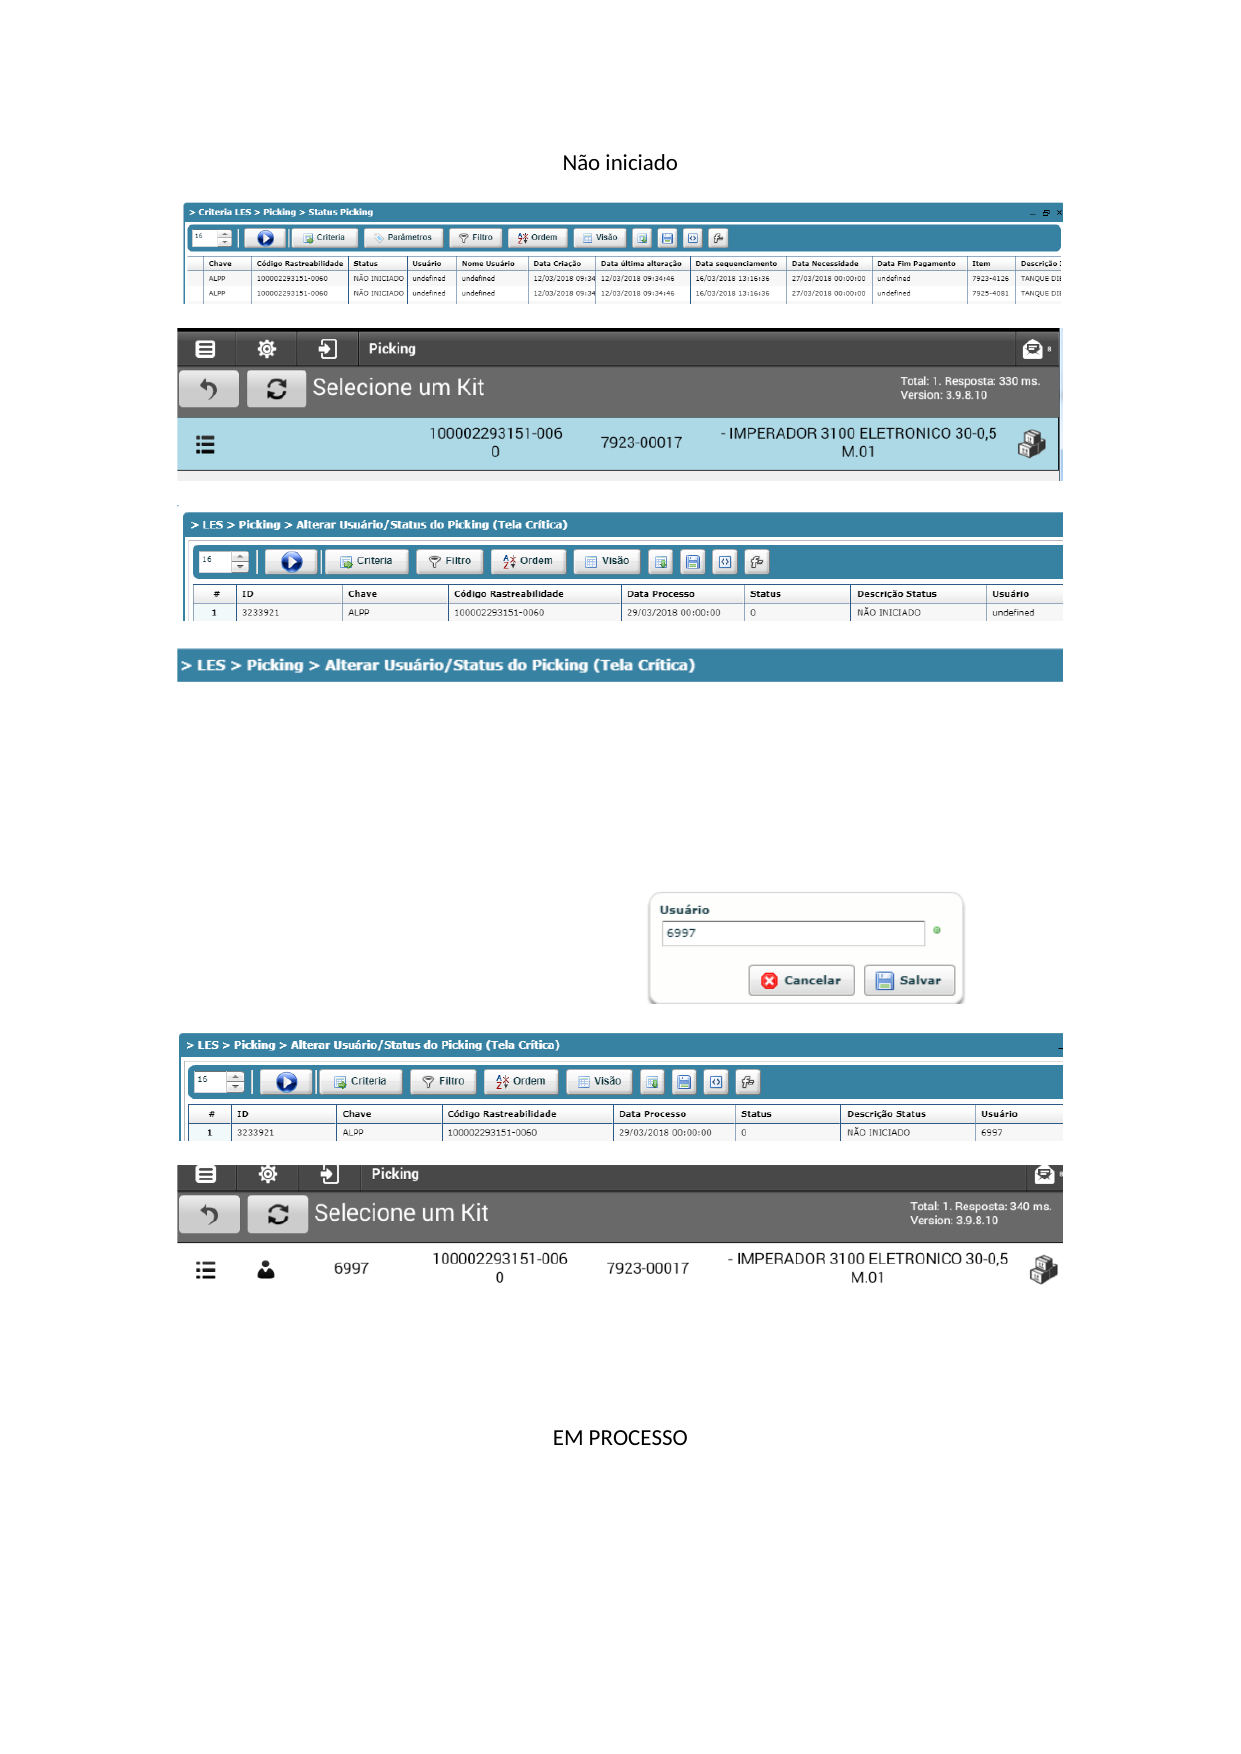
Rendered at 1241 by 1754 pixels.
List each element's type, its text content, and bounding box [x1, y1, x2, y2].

picture [177, 200, 1063, 304]
picture [177, 1028, 1063, 1141]
picture [177, 505, 1063, 621]
text EM PROCESSO [177, 1423, 1063, 1451]
picture [177, 1165, 1063, 1292]
picture [177, 328, 1063, 481]
text Não iniciado [177, 148, 1063, 176]
picture [177, 645, 1063, 1004]
